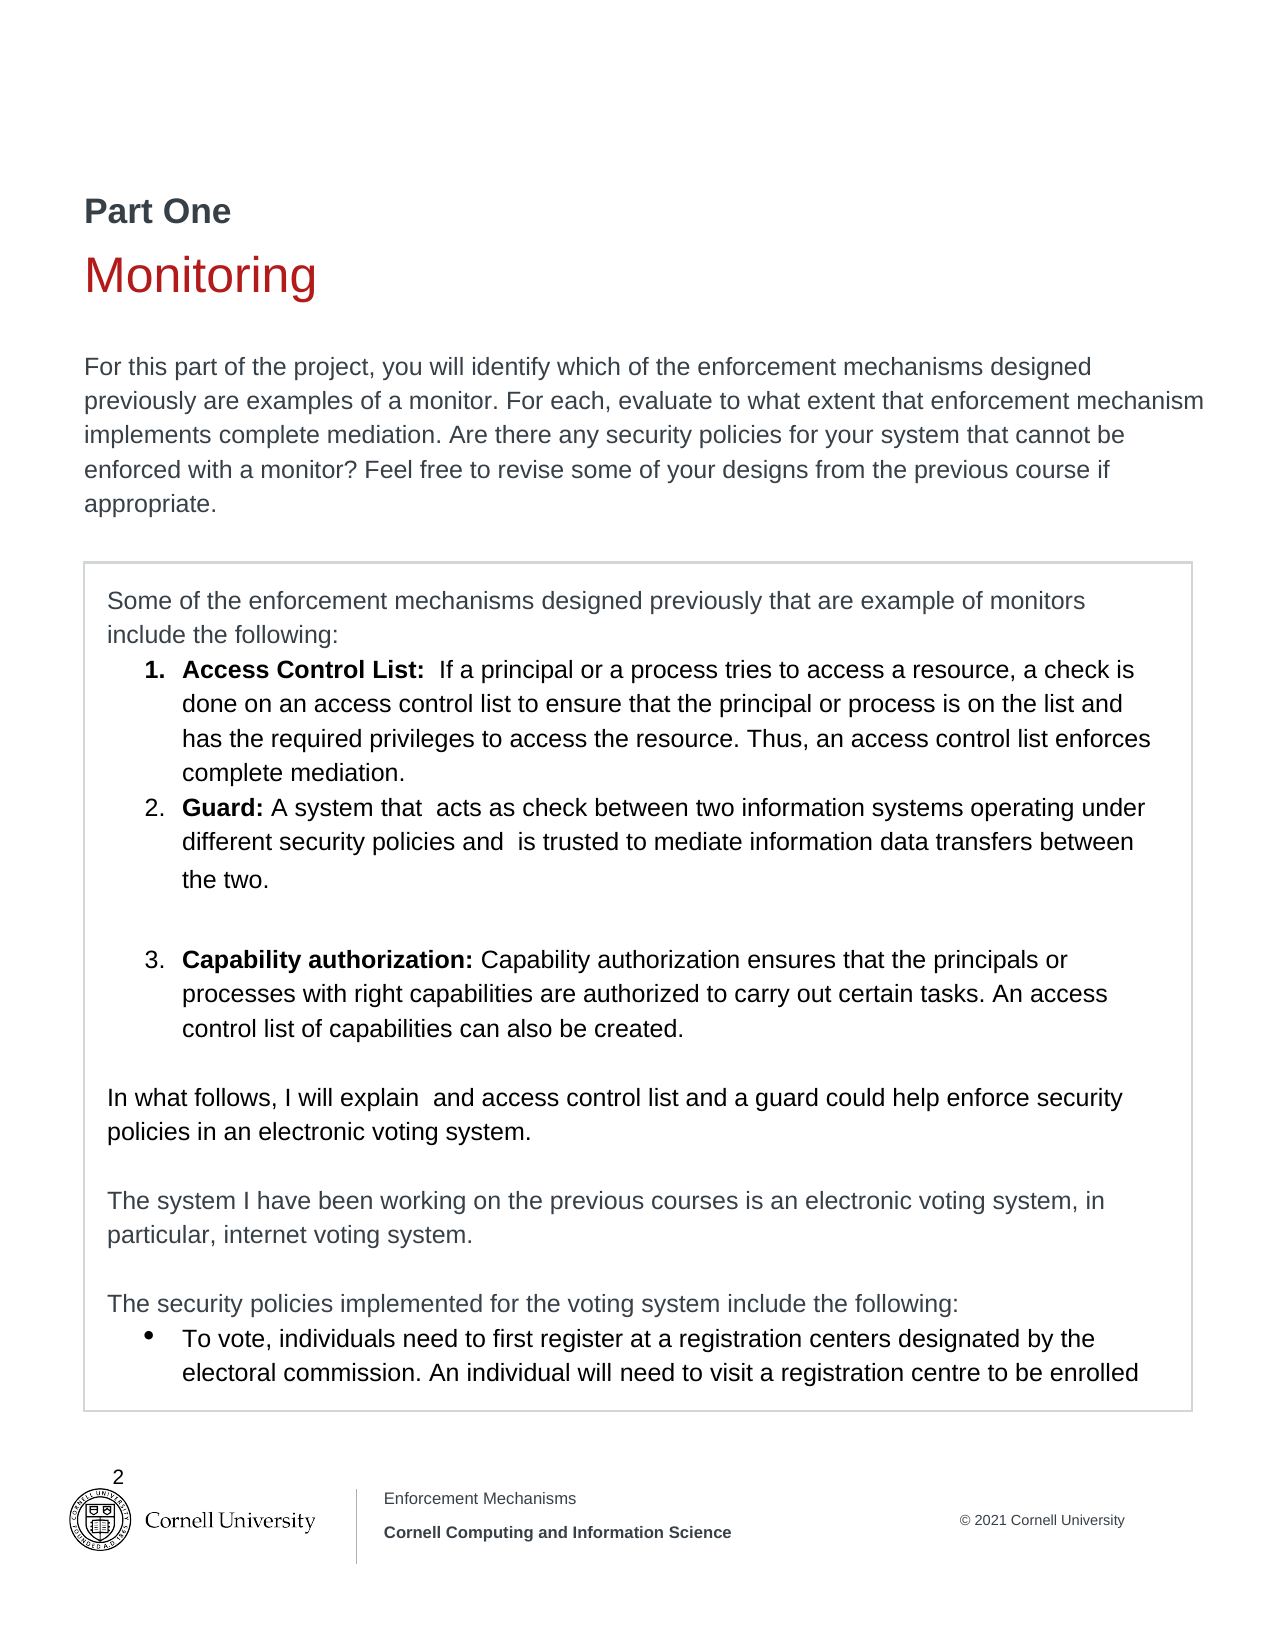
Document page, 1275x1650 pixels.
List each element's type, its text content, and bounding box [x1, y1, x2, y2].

picture [69, 1488, 316, 1551]
subtitle Part One [84, 190, 1209, 231]
subtitle Monitoring [84, 245, 1209, 303]
text For this part of the project, you will identify which of the enforcement mechanisms designed previously are examples of a monitor. For each, evaluate to what extent that enforcement mechanism implements complete mediation. Are there any security policies for your system that cannot be enforced with a monitor? Feel free to revise some of your designs from the previous course if appropriate. [84, 352, 1209, 518]
